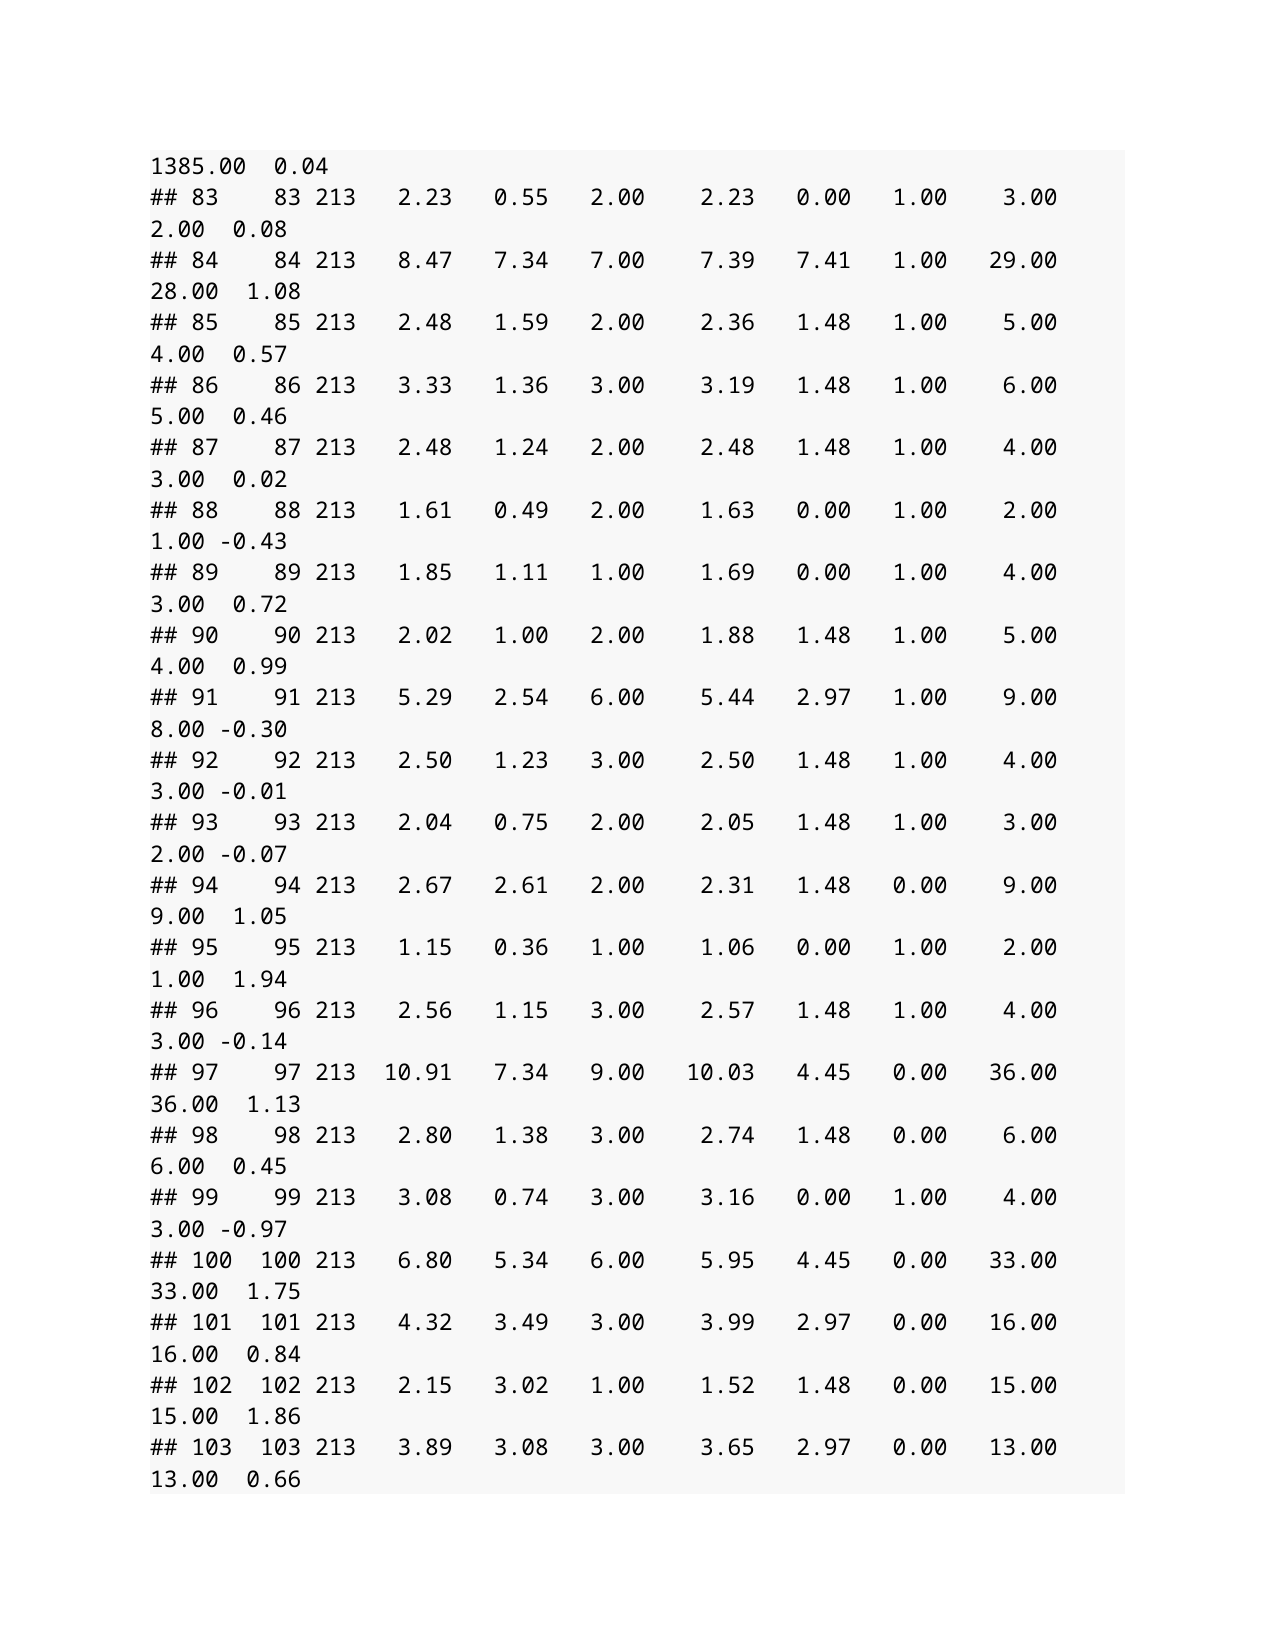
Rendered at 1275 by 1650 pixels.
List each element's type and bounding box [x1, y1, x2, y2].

text [150, 150, 1125, 1494]
